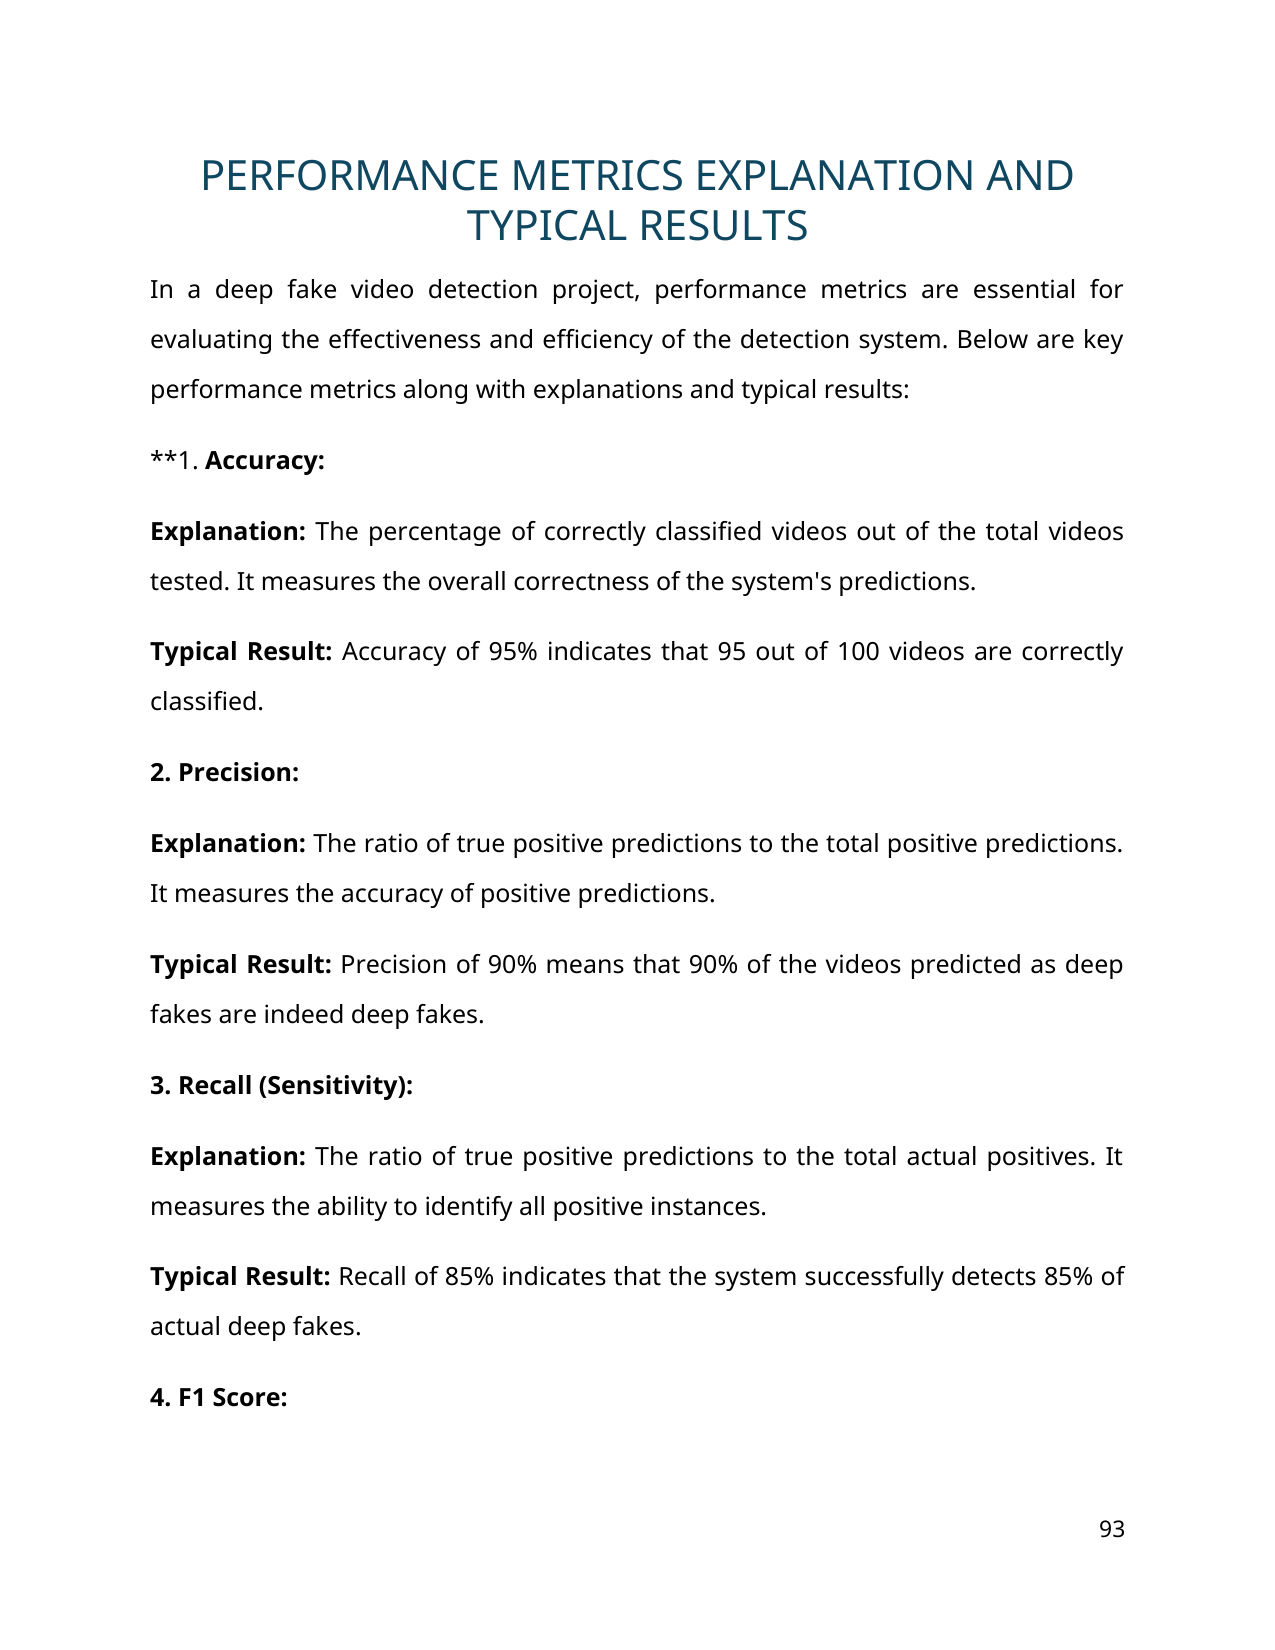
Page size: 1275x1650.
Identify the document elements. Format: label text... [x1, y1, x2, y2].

text Typical Result: Precision of 90% means that 90% of the videos predicted as deep fakes are indeed deep fakes. [150, 933, 1125, 1033]
text Typical Result: Accuracy of 95% indicates that 95 out of 100 videos are correctly classified. [150, 621, 1125, 721]
text Explanation: The ratio of true positive predictions to the total positive predictions. It measures the accuracy of positive predictions. [150, 812, 1125, 912]
text Typical Result: Recall of 85% indicates that the system successfully detects 85% of actual deep fakes. [150, 1246, 1125, 1346]
text 3. Recall (Sensitivity): [150, 1054, 1125, 1104]
text Explanation: The percentage of correctly classified videos out of the total videos tested. It measures the overall correctness of the system's predictions. [150, 500, 1125, 600]
text 2. Precision: [150, 742, 1125, 792]
text In a deep fake video detection project, performance metrics are essential for evaluating the effectiveness and efficiency of the detection system. Below are key performance metrics along with explanations and typical results: [150, 258, 1125, 408]
subtitle PERFORMANCE METRICS EXPLANATION AND TYPICAL RESULTS [150, 150, 1125, 250]
text **1. Accuracy: [150, 429, 1125, 479]
text 4. F1 Score: [150, 1367, 1125, 1417]
text Explanation: The ratio of true positive predictions to the total actual positives. It measures the ability to identify all positive instances. [150, 1125, 1125, 1225]
